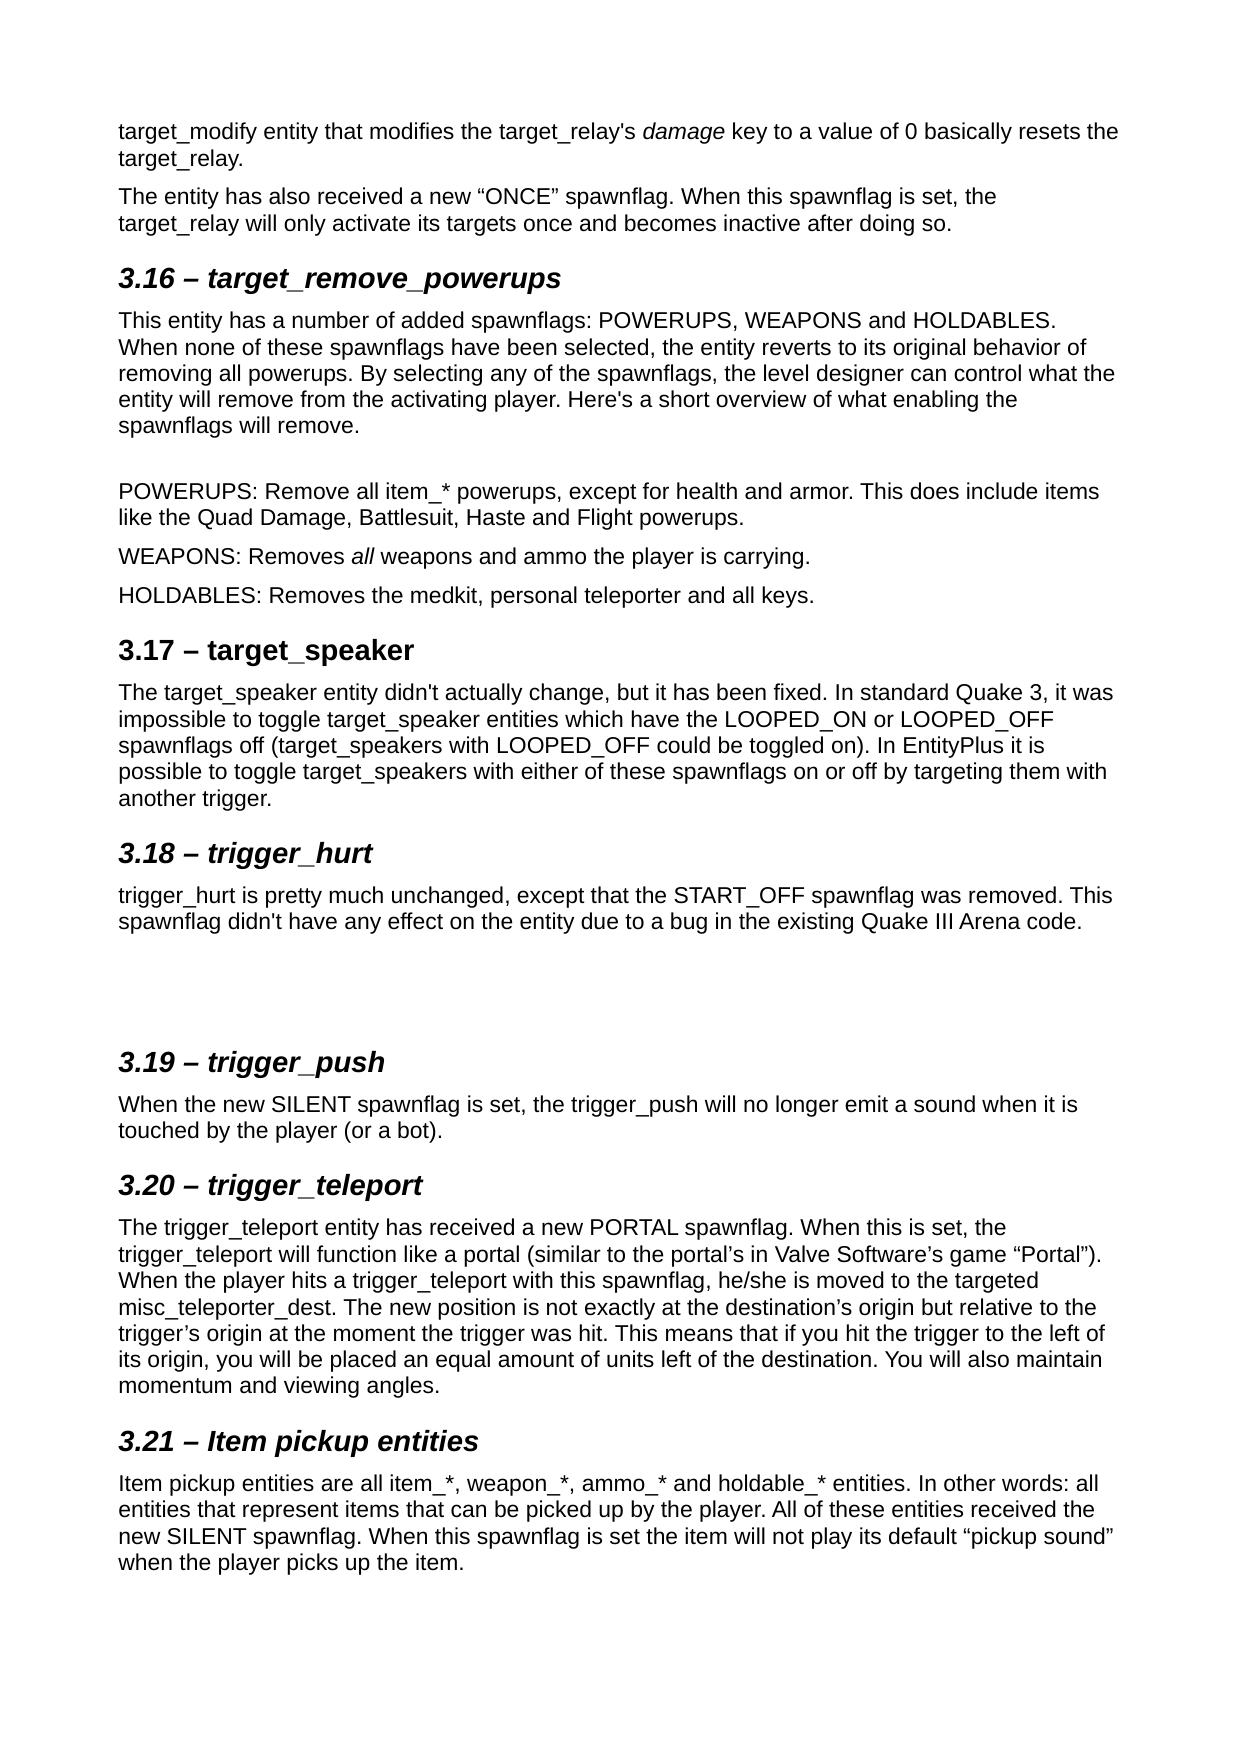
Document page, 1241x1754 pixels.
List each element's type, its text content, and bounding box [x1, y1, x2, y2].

subtitle 3.16 – target_remove_powerups [118, 261, 1122, 294]
subtitle 3.21 – Item pickup entities [118, 1424, 1122, 1457]
subtitle 3.18 – trigger_hurt [118, 836, 1122, 869]
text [118, 118, 1122, 171]
subtitle 3.19 – trigger_push [118, 1044, 1122, 1078]
text The trigger_teleport entity has received a new PORTAL spawnflag. When this is set, the trigger_teleport will function like a portal (similar to the portal’s in Valve Software’s game “Portal”). When the player hits a trigger_teleport with this spawnflag, he/she is moved to the targeted misc_teleporter_dest. The new position is not exactly at the destination’s origin but relative to the trigger’s origin at the moment the trigger was hit. This means that if you hit the trigger to the left of its origin, you will be placed an equal amount of units left of the destination. You will also maintain momentum and viewing angles. [118, 1214, 1122, 1399]
text When the new SILENT spawnflag is set, the trigger_push will no longer emit a sound when it is touched by the player (or a bot). [118, 1091, 1122, 1143]
text The target_speaker entity didn't actually change, but it has been fixed. In standard Quake 3, it was impossible to toggle target_speaker entities which have the LOOPED_ON or LOOPED_OFF spawnflags off (target_speakers with LOOPED_OFF could be toggled on). In EntityPlus it is possible to toggle target_speakers with either of these spawnflags on or off by targeting them with another trigger. [118, 679, 1122, 811]
text WEAPONS: Removes all weapons and ammo the player is carrying. [118, 543, 1122, 569]
subtitle 3.17 – target_speaker [118, 633, 1122, 667]
text The entity has also received a new “ONCE” spawnflag. When this spawnflag is set, the target_relay will only activate its targets once and becomes inactive after doing so. [118, 183, 1122, 236]
text POWERUPS: Remove all item_* powerups, except for health and armor. This does include items like the Quad Damage, Battlesuit, Haste and Flight powerups. [118, 451, 1122, 530]
text Item pickup entities are all item_*, weapon_*, ammo_* and holdable_* entities. In other words: all entities that represent items that can be picked up by the player. All of these entities received the new SILENT spawnflag. When this spawnflag is set the item will not play its default “pickup sound” when the player picks up the item. [118, 1470, 1122, 1575]
subtitle 3.20 – trigger_teleport [118, 1168, 1122, 1202]
text trigger_hurt is pretty much unchanged, except that the START_OFF spawnflag was removed. This spawnflag didn't have any effect on the entity due to a bug in the existing Quake III Arena code. [118, 882, 1122, 935]
text This entity has a number of added spawnflags: POWERUPS, WEAPONS and HOLDABLES. When none of these spawnflags have been selected, the entity reverts to its original behavior of removing all powerups. By selecting any of the spawnflags, the level designer can control what the entity will remove from the activating player. Here's a short overview of what enabling the spawnflags will remove. [118, 307, 1122, 439]
text HOLDABLES: Removes the medkit, personal teleporter and all keys. [118, 582, 1122, 608]
